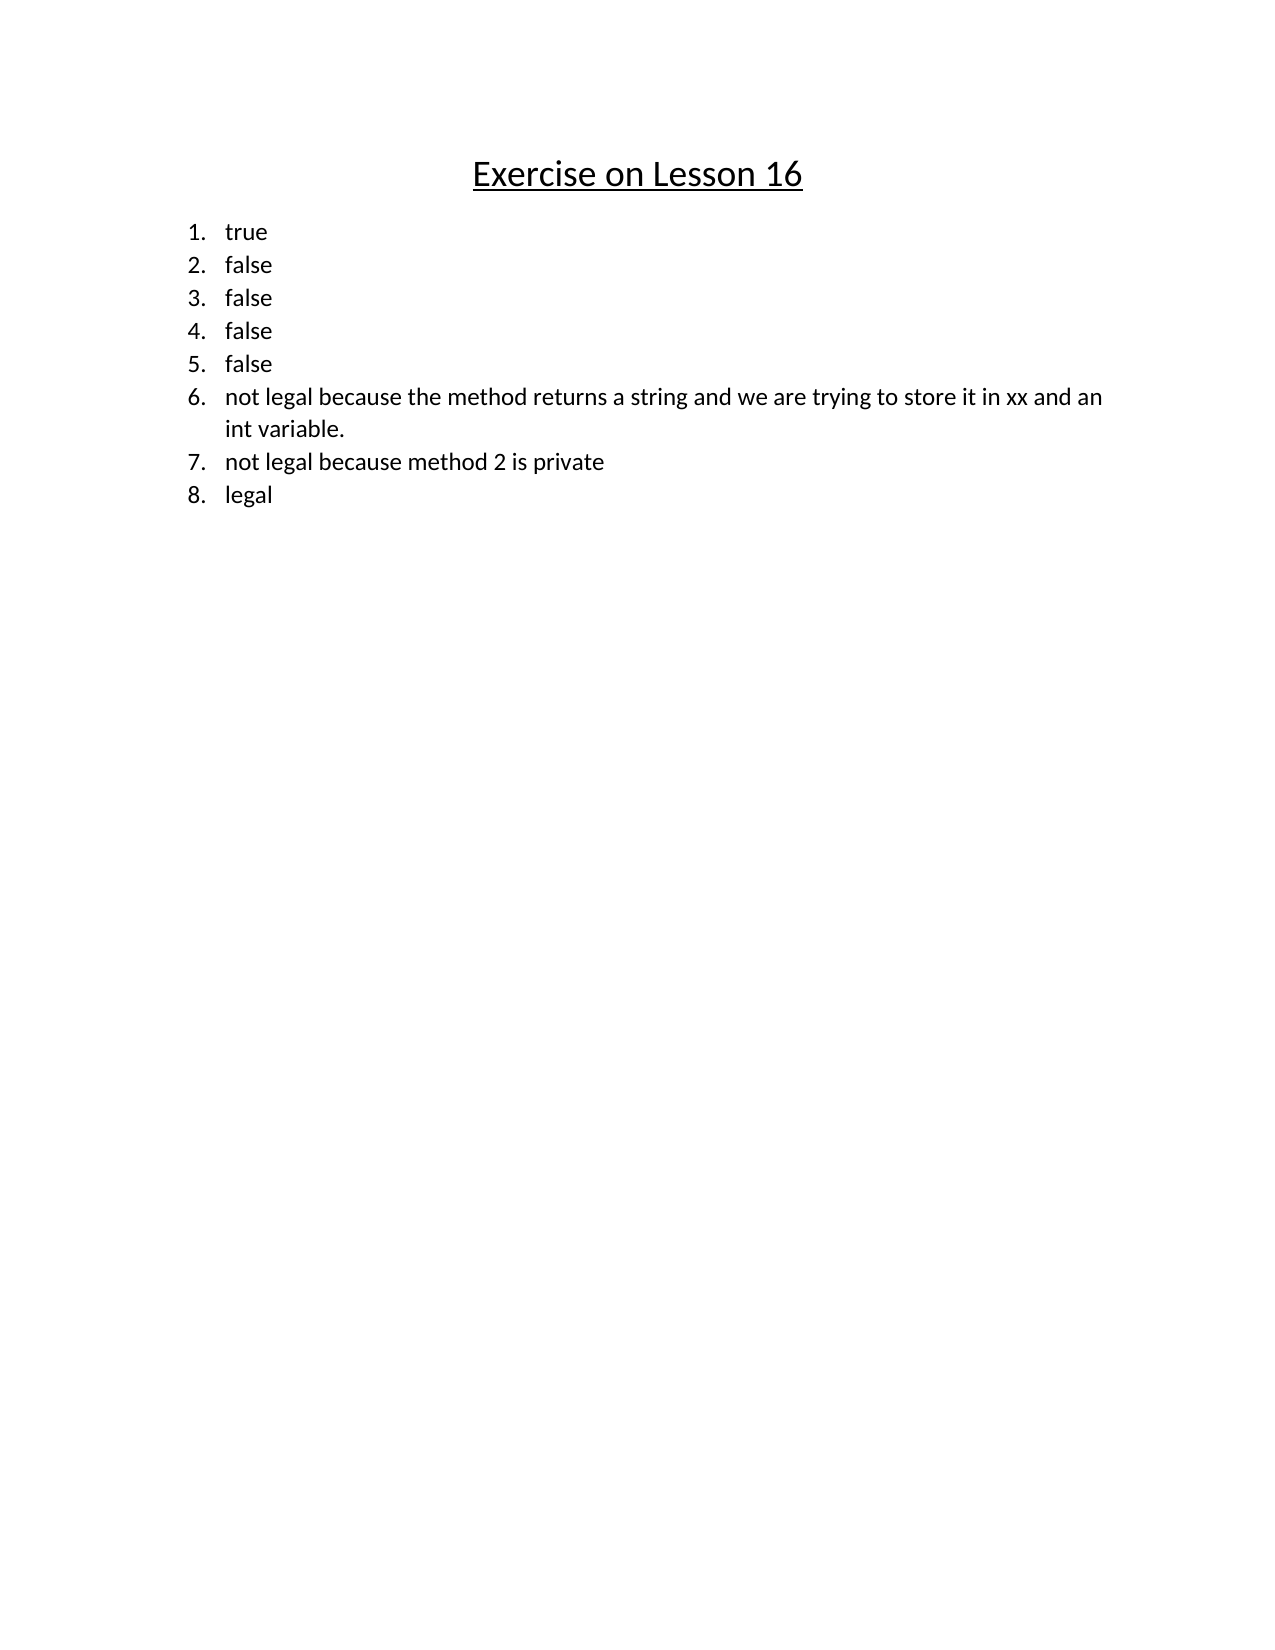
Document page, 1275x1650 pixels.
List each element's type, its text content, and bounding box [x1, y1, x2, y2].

list false [187, 348, 1125, 378]
list false [187, 315, 1125, 345]
list false [187, 282, 1125, 312]
list true [187, 216, 1125, 247]
list false [187, 249, 1125, 279]
list legal [187, 479, 1125, 510]
list not legal because the method returns a string and we are trying to store it in xx and an int variable. [187, 381, 1125, 444]
text Exercise on Lesson 16 [150, 150, 1125, 196]
list not legal because method 2 is private [187, 447, 1125, 477]
